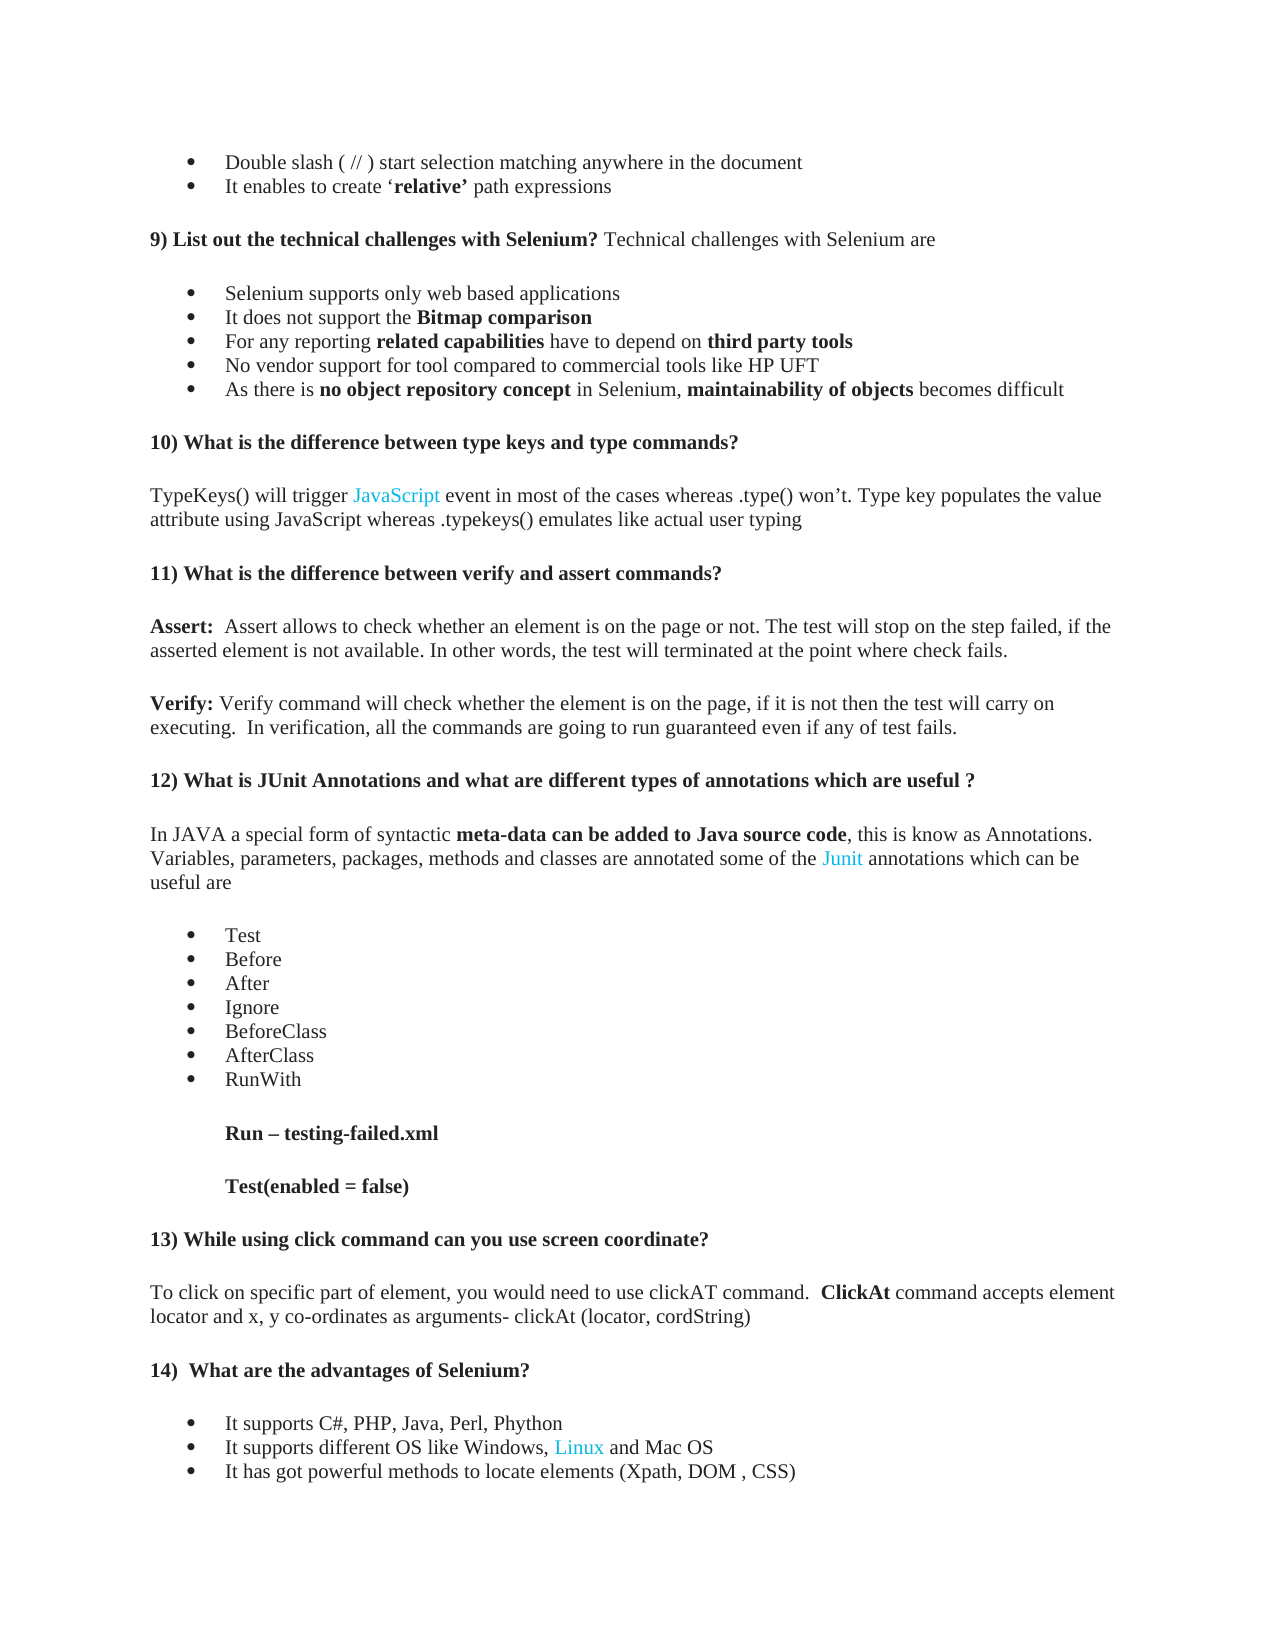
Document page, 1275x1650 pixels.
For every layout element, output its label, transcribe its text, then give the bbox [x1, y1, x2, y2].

list AfterClass [187, 1043, 1125, 1067]
list It has got powerful methods to locate elements (Xpath, DOM , CSS) [187, 1459, 1125, 1483]
list BeforeClass [187, 1019, 1125, 1043]
text Run – testing-failed.xml [225, 1121, 1125, 1144]
text 13) While using click command can you use screen coordinate? [150, 1227, 1125, 1251]
list Ignore [187, 995, 1125, 1019]
list After [187, 971, 1125, 995]
text Assert: Assert allows to check whether an element is on the page or not. The test will stop on the step failed, if the asserted element is not available. In other words, the test will terminated at the point where check fails. [150, 614, 1125, 662]
text Test(enabled = false) [225, 1174, 1125, 1198]
list Double slash ( // ) start selection matching anywhere in the document [187, 150, 1125, 174]
text In JAVA a special form of syntactic meta-data can be added to Java source code, this is know as Annotations. Variables, parameters, packages, methods and classes are annotated some of the Junit annotations which can be useful are [150, 822, 1125, 894]
list RunWith [187, 1067, 1125, 1091]
text 10) What is the difference between type keys and type commands? [150, 430, 1125, 454]
list It does not support the Bitmap comparison [187, 304, 1125, 329]
text 12) What is JUnit Annotations and what are different types of annotations which are useful ? [150, 768, 1125, 792]
text To click on specific part of element, you would need to use clickAT command. ClickAt command accepts element locator and x, y co-ordinates as arguments- clickAt (locator, cordString) [150, 1280, 1125, 1328]
text Verify: Verify command will check whether the element is on the page, if it is not then the test will carry on executing. In verification, all the commands are going to run guaranteed even if any of test fails. [150, 691, 1125, 739]
list It supports C#, PHP, Java, Perl, Phython [187, 1411, 1125, 1435]
text 9) List out the technical challenges with Selenium? Technical challenges with Selenium are [150, 227, 1125, 251]
text 14) What are the advantages of Selenium? [150, 1357, 1125, 1382]
list For any reporting related capabilities have to depend on third party tools [187, 329, 1125, 353]
list Selenium supports only web based applications [187, 281, 1125, 304]
list No vendor support for tool compared to commercial tools like HP UFT [187, 353, 1125, 377]
list It supports different OS like Windows, Linux and Mac OS [187, 1435, 1125, 1459]
text TypeKeys() will trigger JavaScript event in most of the cases whereas .type() won’t. Type key populates the value attribute using JavaScript whereas .typekeys() emulates like actual user typing [150, 483, 1125, 531]
list It enables to create ‘relative’ path expressions [187, 174, 1125, 198]
list As there is no object repository concept in Selenium, maintainability of objects becomes difficult [187, 377, 1125, 401]
list Before [187, 947, 1125, 971]
list Test [187, 923, 1125, 947]
text 11) What is the difference between verify and assert commands? [150, 561, 1125, 584]
